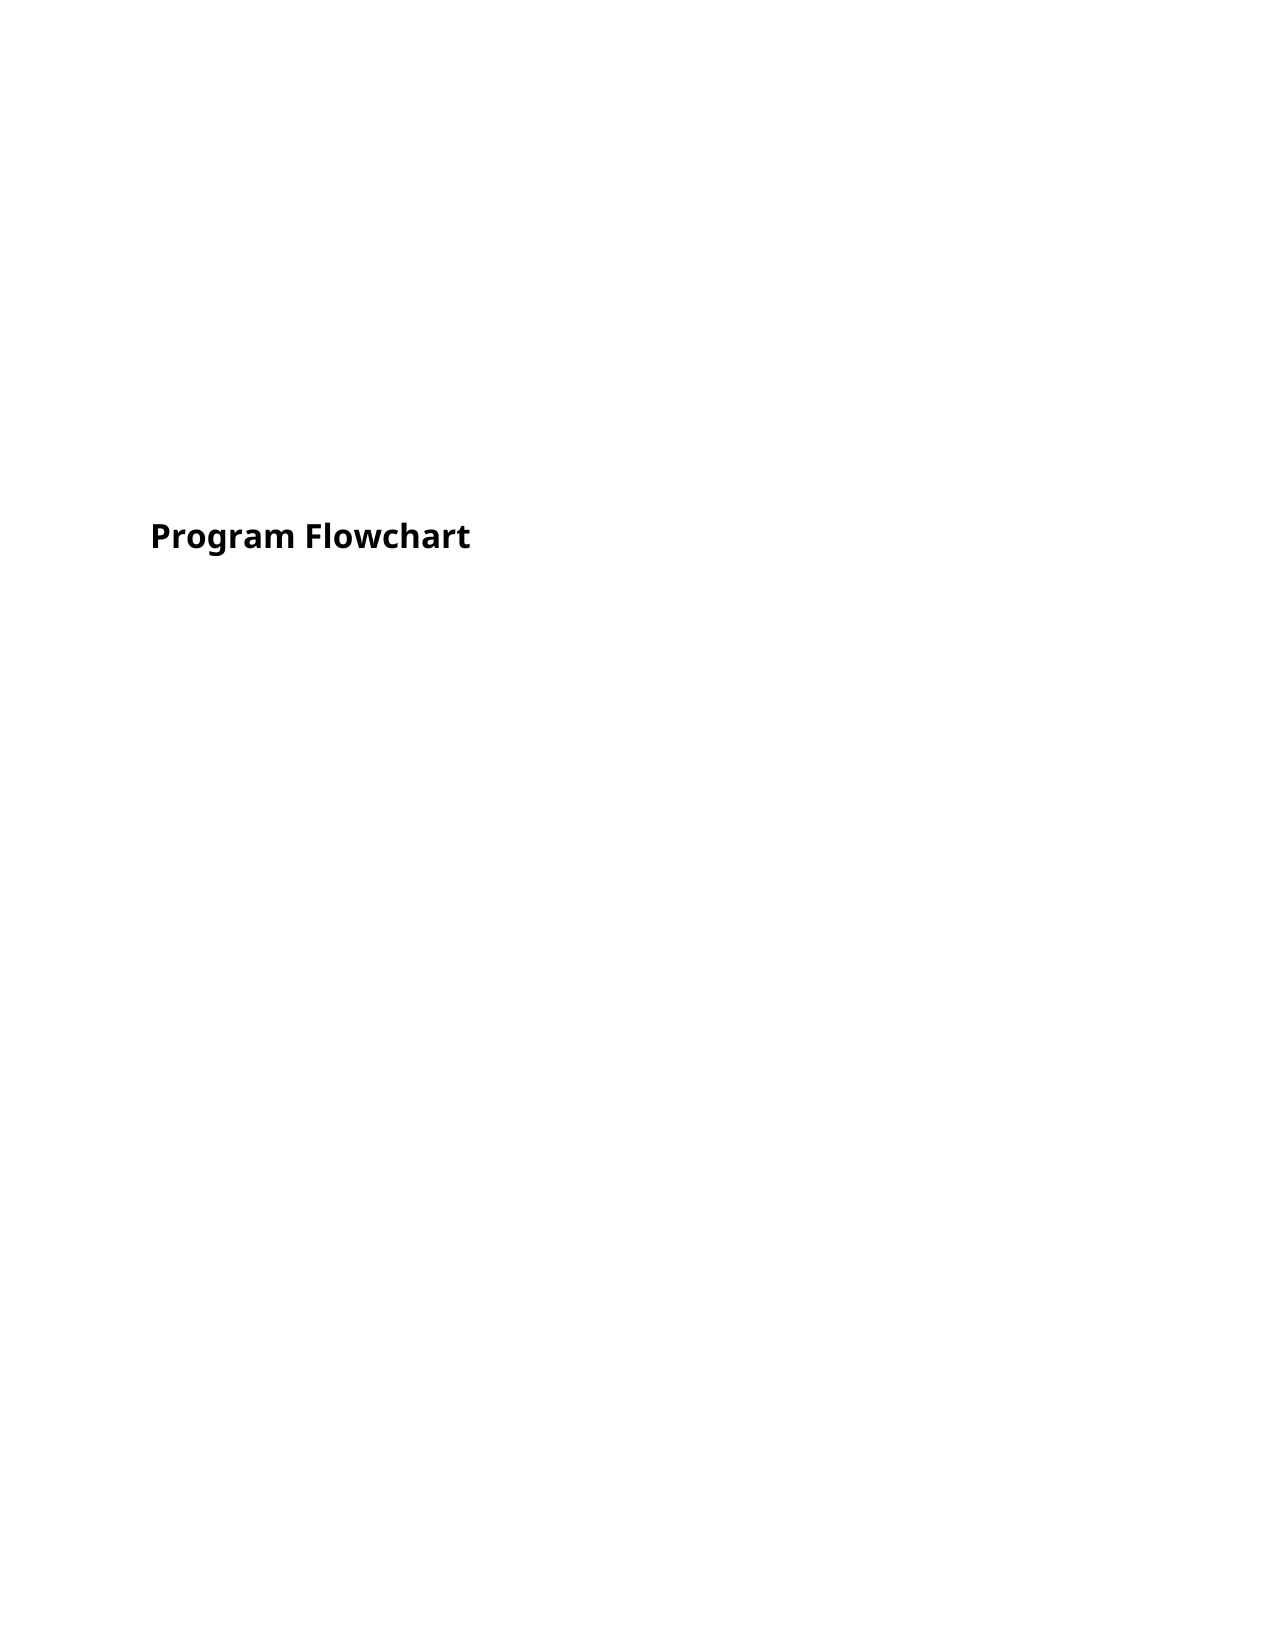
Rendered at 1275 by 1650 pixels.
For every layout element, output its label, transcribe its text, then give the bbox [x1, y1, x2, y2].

text Program Flowchart [150, 513, 1125, 559]
